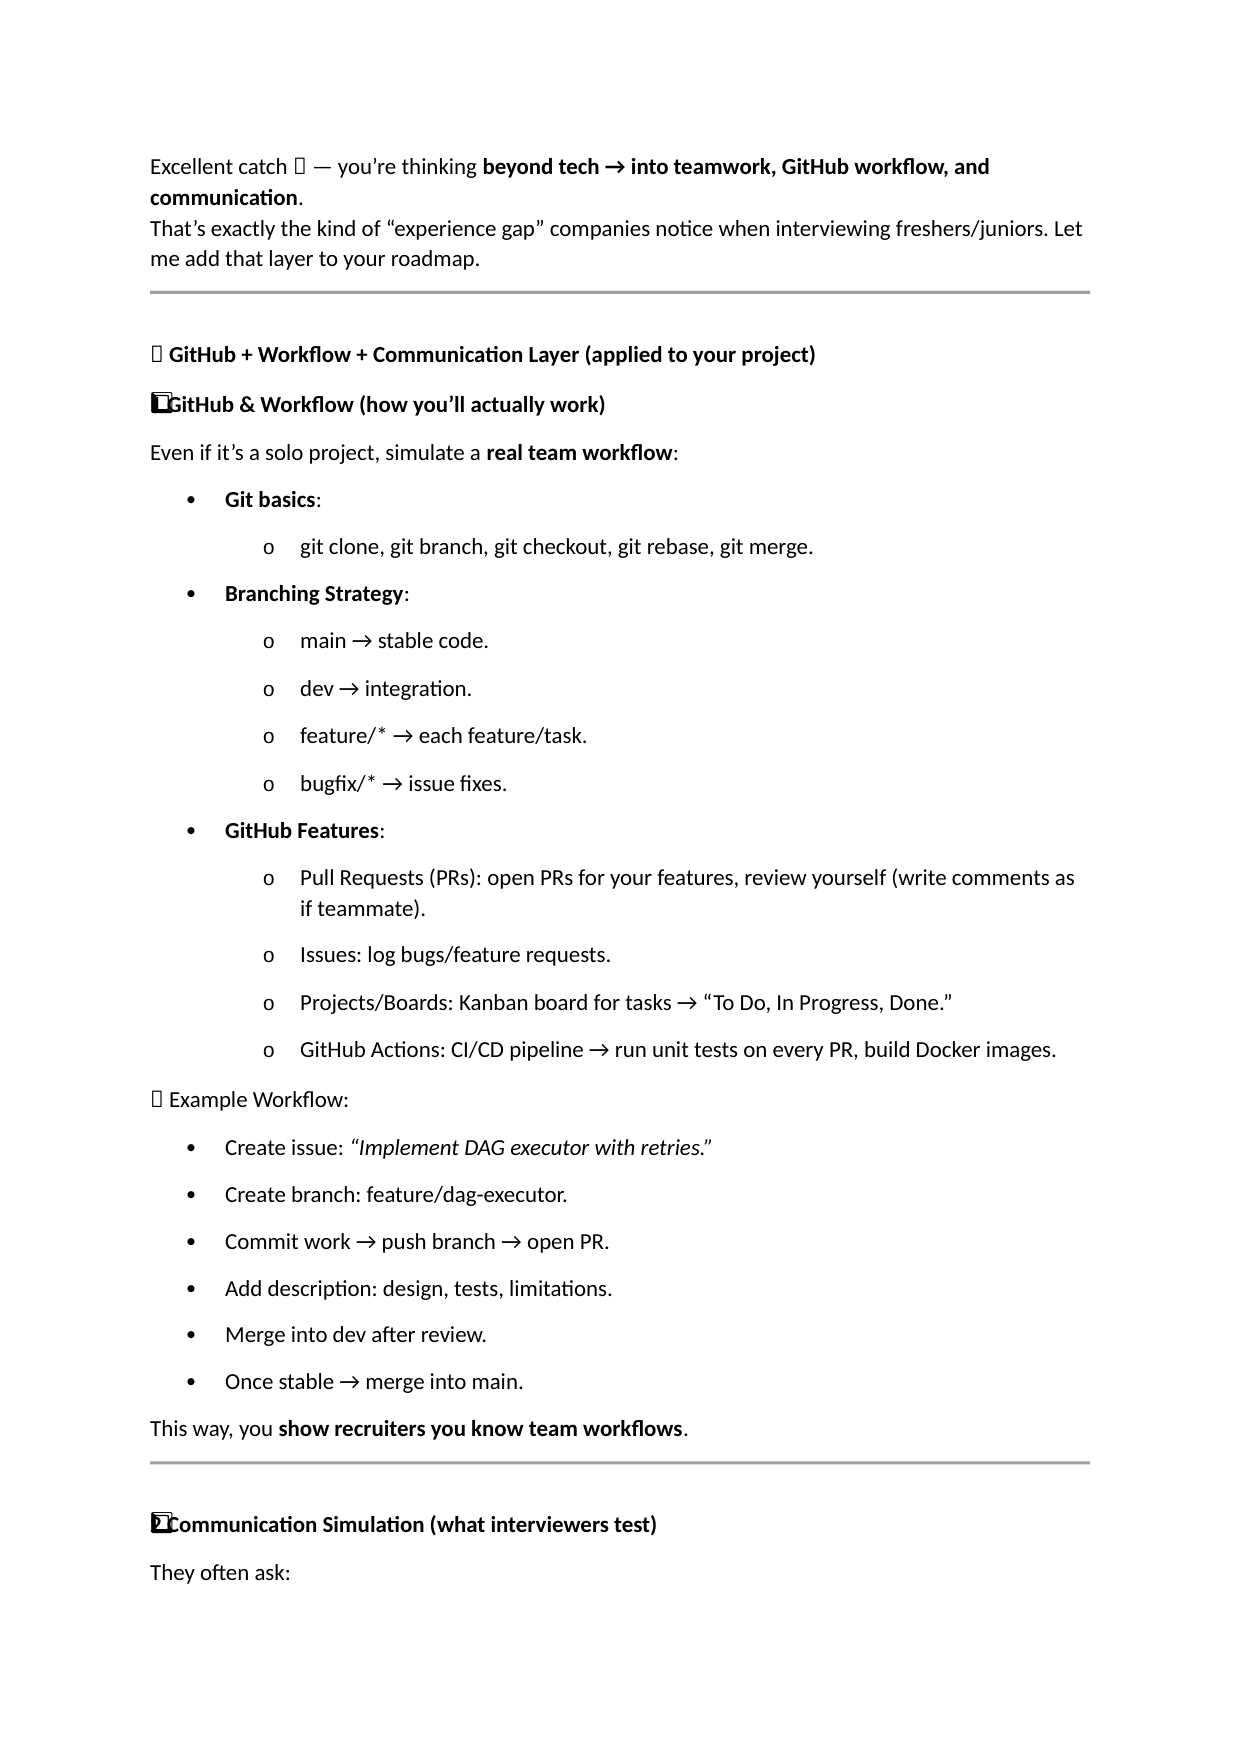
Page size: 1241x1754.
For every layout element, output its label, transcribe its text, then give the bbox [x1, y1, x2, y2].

text Excellent catch 💡 — you’re thinking beyond tech → into teamwork, GitHub workflow, and communication. That’s exactly the kind of “experience gap” companies notice when interviewing freshers/juniors. Let me add that layer to your roadmap. [150, 150, 1090, 272]
text 1️⃣ GitHub & Workflow (how you’ll actually work) [150, 388, 1090, 419]
list GitHub Features: [187, 816, 1090, 844]
list GitHub Actions: CI/CD pipeline → run unit tests on every PR, build Docker images. [262, 1035, 1090, 1064]
list Create branch: feature/dag-executor. [187, 1180, 1090, 1208]
text Even if it’s a solo project, simulate a real team workflow: [150, 438, 1090, 466]
text ✅ Example Workflow: [150, 1083, 1090, 1114]
text 2️⃣ Communication Simulation (what interviewers test) [150, 1508, 1090, 1539]
list Pull Requests (PRs): open PRs for your features, review yourself (write comments as if teammate). [262, 863, 1090, 922]
text This way, you show recruiters you know team workflows. [150, 1414, 1090, 1442]
list Add description: design, tests, limitations. [187, 1274, 1090, 1302]
list Once stable → merge into main. [187, 1367, 1090, 1396]
list bugfix/* → issue fixes. [262, 769, 1090, 797]
list Commit work → push branch → open PR. [187, 1227, 1090, 1255]
text They often ask: [150, 1558, 1090, 1587]
list Git basics: [187, 485, 1090, 513]
list main → stable code. [262, 626, 1090, 655]
list Merge into dev after review. [187, 1321, 1090, 1349]
list feature/* → each feature/task. [262, 721, 1090, 750]
list Create issue: “Implement DAG executor with retries.” [187, 1133, 1090, 1161]
text 🔧 GitHub + Workflow + Communication Layer (applied to your project) [150, 338, 1090, 369]
list dev → integration. [262, 674, 1090, 702]
list git clone, git branch, git checkout, git rebase, git merge. [262, 532, 1090, 561]
list Branching Strategy: [187, 579, 1090, 608]
list Issues: log bugs/feature requests. [262, 941, 1090, 969]
list Projects/Boards: Kanban board for tasks → “To Do, In Progress, Done.” [262, 988, 1090, 1016]
